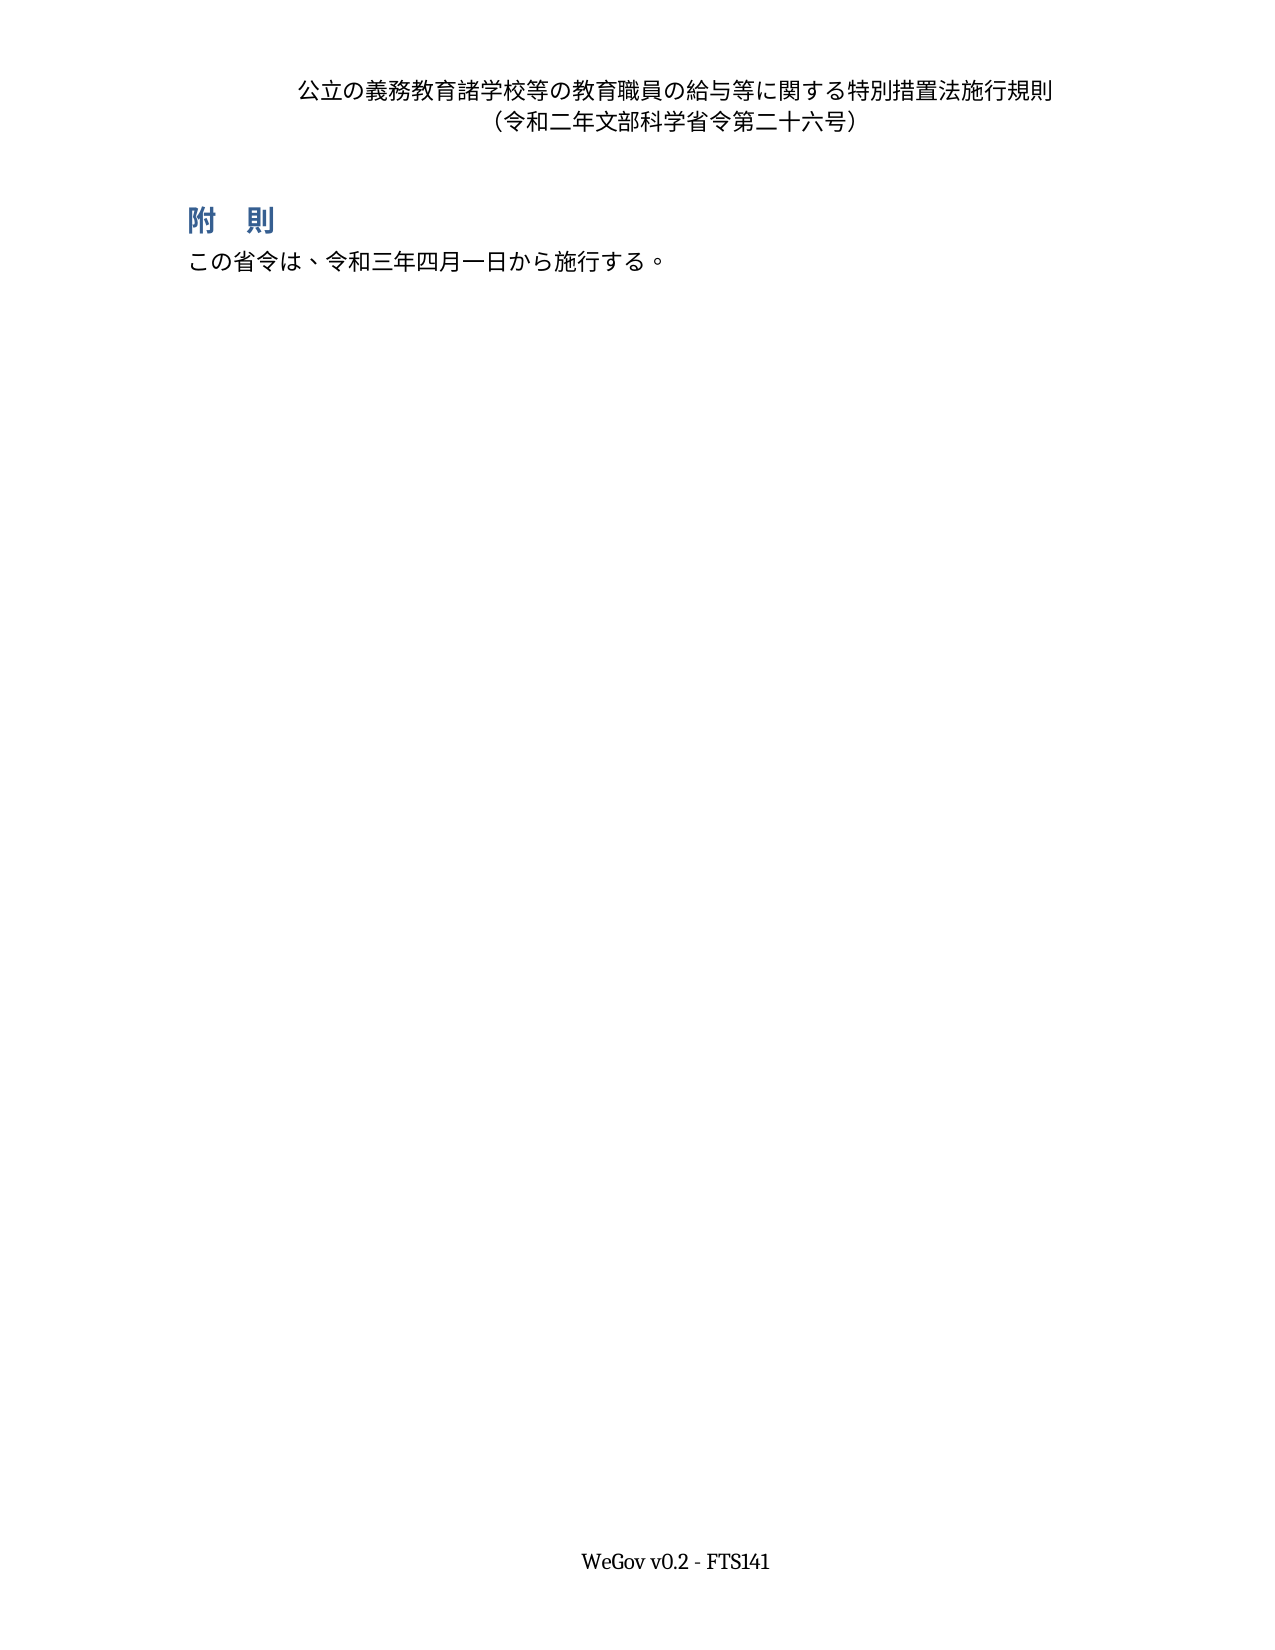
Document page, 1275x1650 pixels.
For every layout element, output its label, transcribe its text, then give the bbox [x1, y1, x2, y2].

text この省令は、令和三年四月一日から施行する。 [187, 246, 1087, 277]
subtitle 附 則 [187, 200, 1087, 240]
